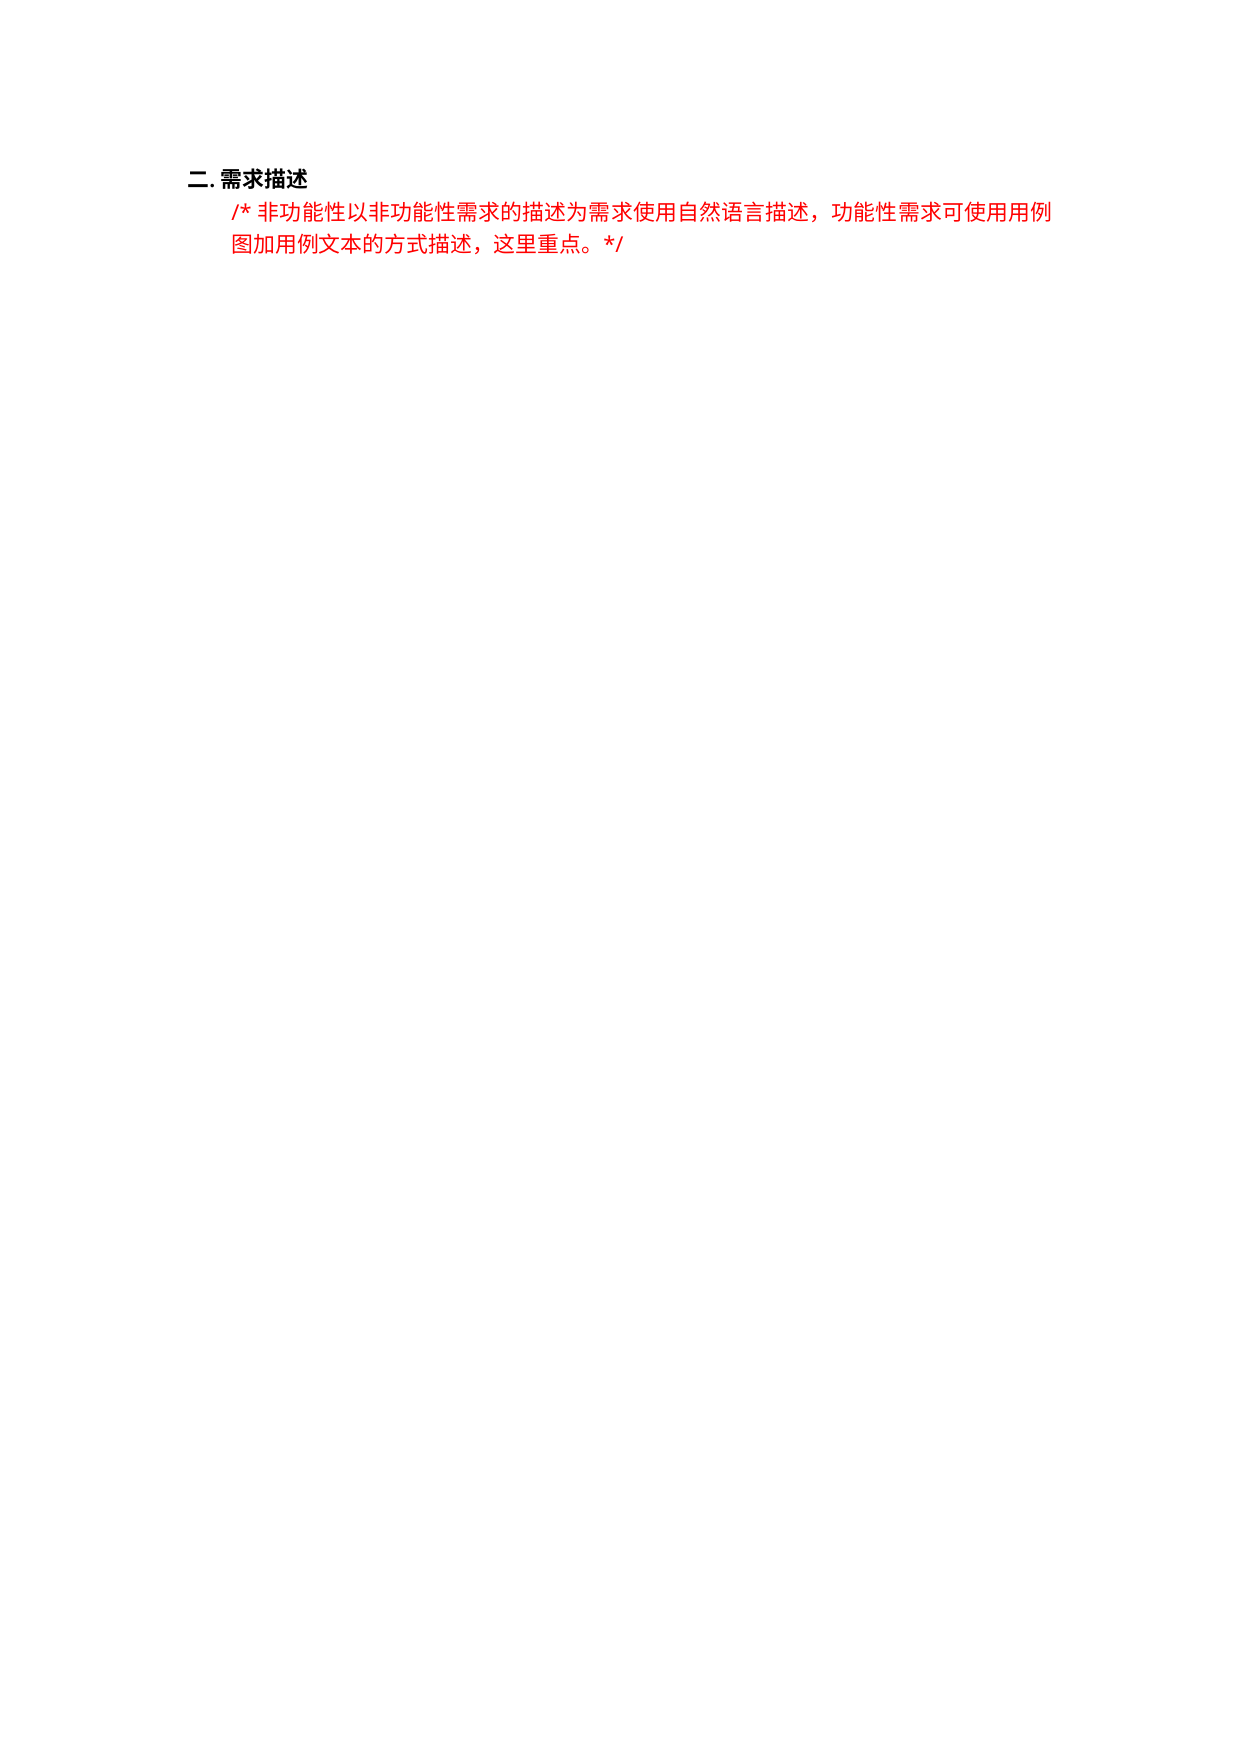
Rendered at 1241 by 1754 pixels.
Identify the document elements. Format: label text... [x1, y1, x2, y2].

text 二. 需求描述 [187, 162, 1053, 194]
text /* 非功能性以非功能性需求的描述为需求使用自然语言描述，功能性需求可使用用例图加用例文本的方式描述，这里重点。*/ [231, 194, 1053, 259]
